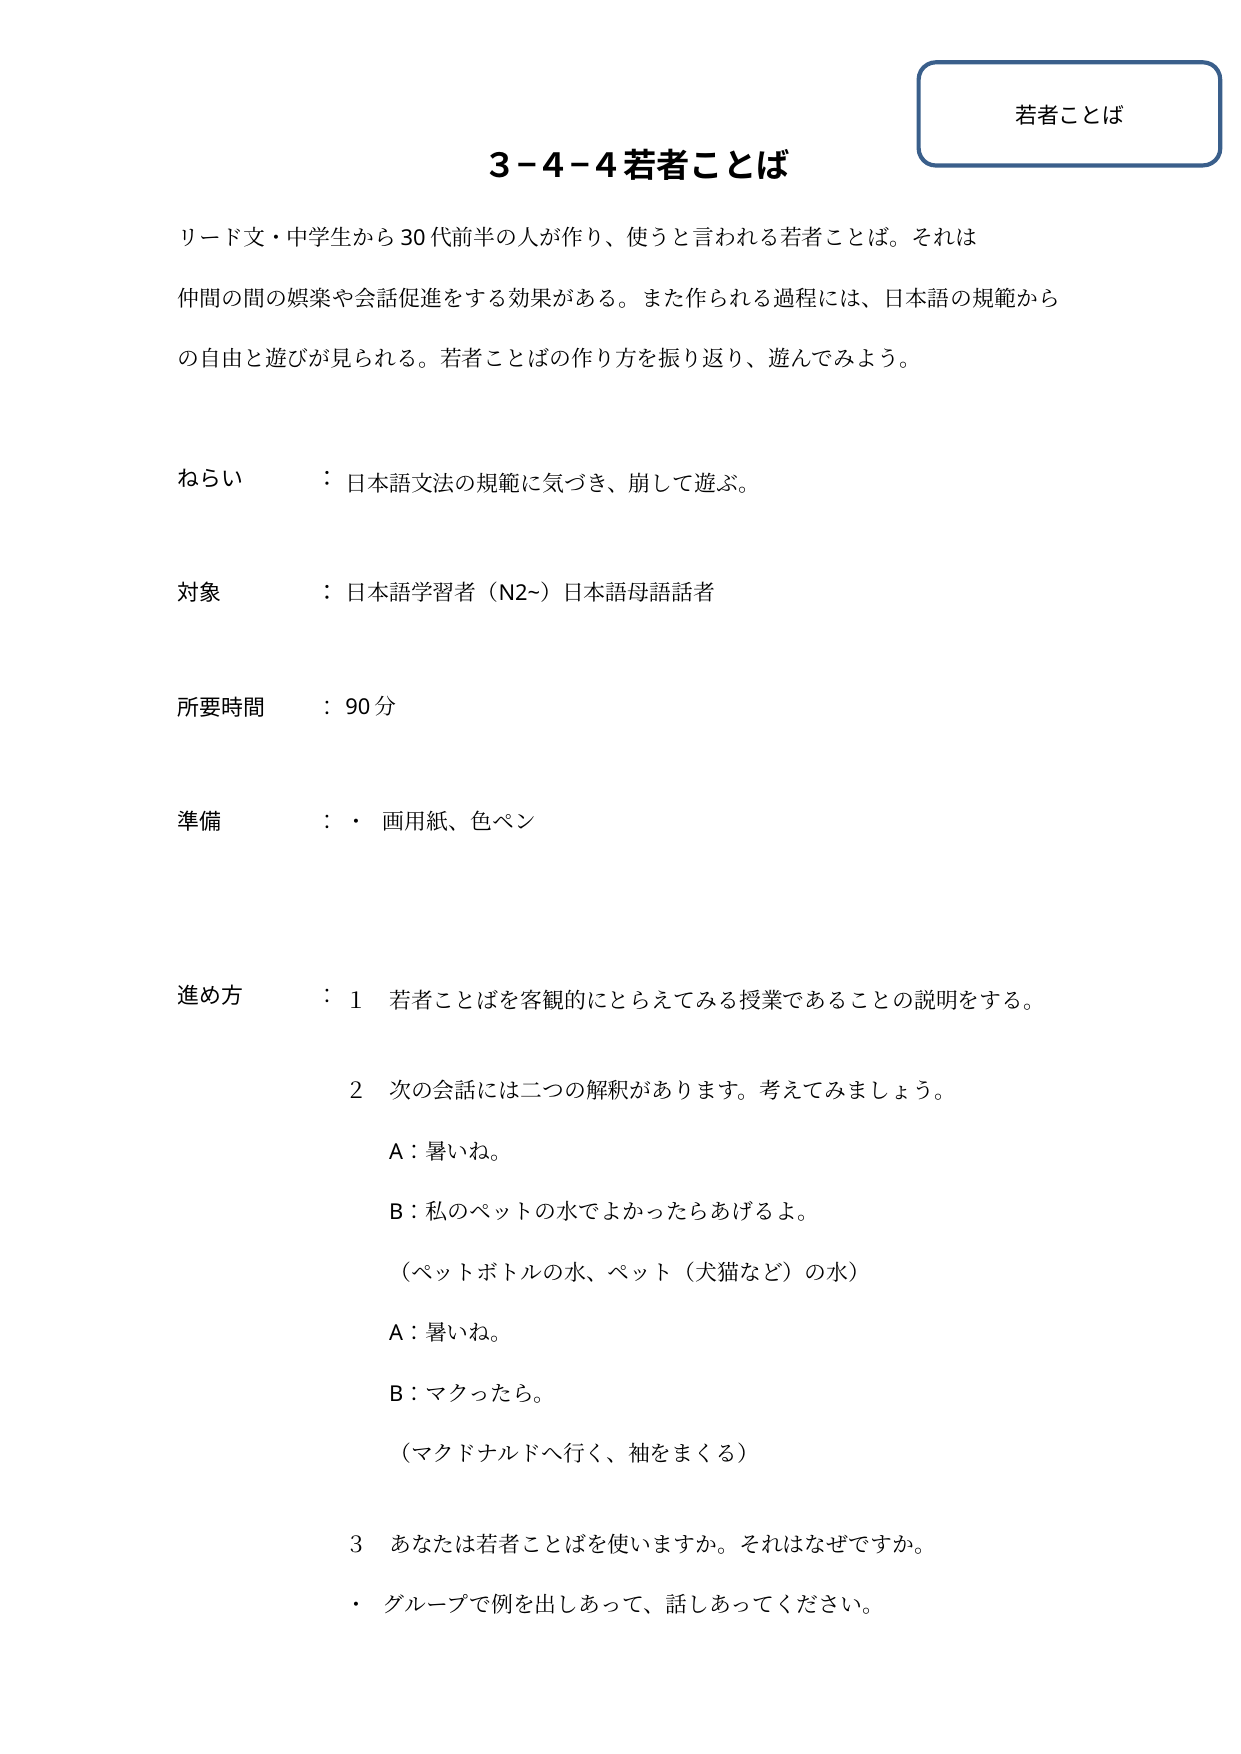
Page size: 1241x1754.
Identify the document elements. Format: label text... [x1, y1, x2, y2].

table_cell 所要時間 [166, 650, 305, 764]
table_cell ： [305, 650, 334, 764]
text リード文・中学生から30代前半の人が作り、使うと言われる若者ことば。それは [177, 206, 1063, 266]
table_cell ： [305, 536, 334, 650]
table_cell ： [305, 939, 334, 1663]
text 仲間の間の娯楽や会話促進をする効果がある。また作られる過程には、日本語の規範からの自由と遊びが見られる。若者ことばの作り方を振り返り、遊んでみよう。 [177, 266, 1063, 387]
table_cell 日本語学習者（N2~）日本語母語話者 [334, 536, 1074, 650]
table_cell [334, 939, 1074, 1663]
table_cell 準備 [166, 764, 305, 938]
table_header 日本語文法の規範に気づき、崩して遊ぶ。 [334, 422, 1074, 536]
table_header ： [305, 422, 334, 536]
table_cell 90分 [334, 650, 1074, 764]
table_cell 進め方 [166, 939, 305, 1663]
table_header ねらい [166, 422, 305, 536]
title ３−４−４若者ことば [177, 133, 1063, 193]
table_cell 画用紙、色ペン [334, 764, 1074, 938]
table_cell 対象 [166, 536, 305, 650]
table_cell ： [305, 764, 334, 938]
